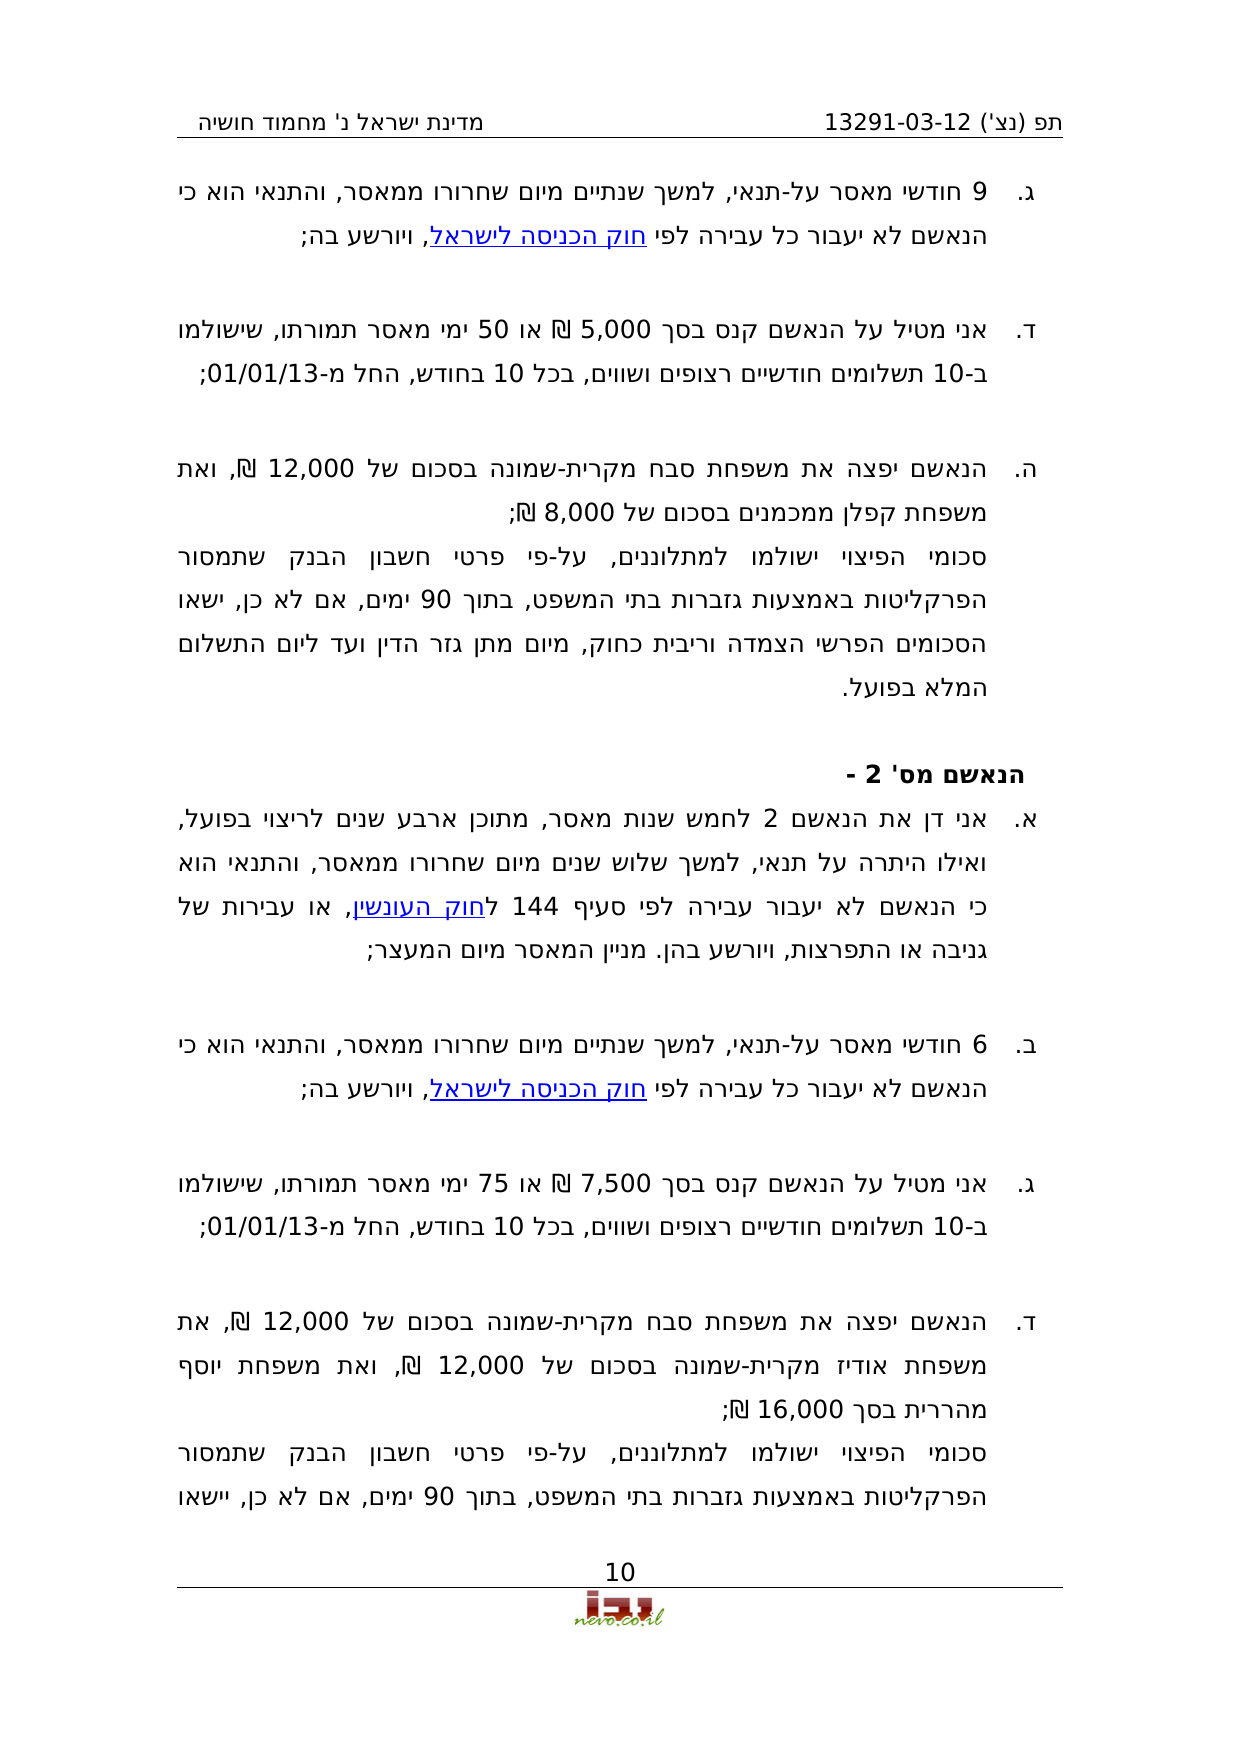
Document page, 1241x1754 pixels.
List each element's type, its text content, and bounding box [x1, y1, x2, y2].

list הנאשם יפצה את משפחת סבח מקרית-שמונה בסכום של 12,000 ₪, ואת משפחת קפלן ממכמנים בסכום של 8,000 ₪; סכומי הפיצוי ישולמו למתלוננים, על-פי פרטי חשבון הבנק שתמסור הפרקליטות באמצעות גזברות בתי המשפט, בתוך 90 ימים, אם לא כן, ישאו הסכומים הפרשי הצמדה וריבית כחוק, מיום מתן גזר הדין ועד ליום התשלום המלא בפועל. [177, 454, 1026, 702]
list אני מטיל על הנאשם קנס בסך 7,500 ₪ או 75 ימי מאסר תמורתו, שישולמו ב-10 תשלומים חודשיים רצופים ושווים, בכל 10 בחודש, החל מ-01/01/13; [177, 1169, 1026, 1242]
list אני דן את הנאשם 2 לחמש שנות מאסר, מתוכן ארבע שנים לריצוי בפועל, ואילו היתרה על תנאי, למשך שלוש שנים מיום שחרורו ממאסר, והתנאי הוא כי הנאשם לא יעבור עבירה לפי סעיף 144 לחוק העונשין, או עבירות של גניבה או התפרצות, ויורשע בהן. מניין המאסר מיום המעצר; [177, 804, 1026, 965]
list אני מטיל על הנאשם קנס בסך 5,000 ₪ או 50 ימי מאסר תמורתו, שישולמו ב-10 תשלומים חודשיים רצופים ושווים, בכל 10 בחודש, החל מ-01/01/13; [177, 316, 1026, 389]
list 9 חודשי מאסר על-תנאי, למשך שנתיים מיום שחרורו ממאסר, והתנאי הוא כי הנאשם לא יעבור כל עבירה לפי חוק הכניסה לישראל, ויורשע בה; [177, 177, 1026, 250]
text הנאשם מס' 2 - [177, 717, 1026, 790]
list 6 חודשי מאסר על-תנאי, למשך שנתיים מיום שחרורו ממאסר, והתנאי הוא כי הנאשם לא יעבור כל עבירה לפי חוק הכניסה לישראל, ויורשע בה; [177, 1030, 1026, 1103]
picture [574, 1590, 666, 1627]
